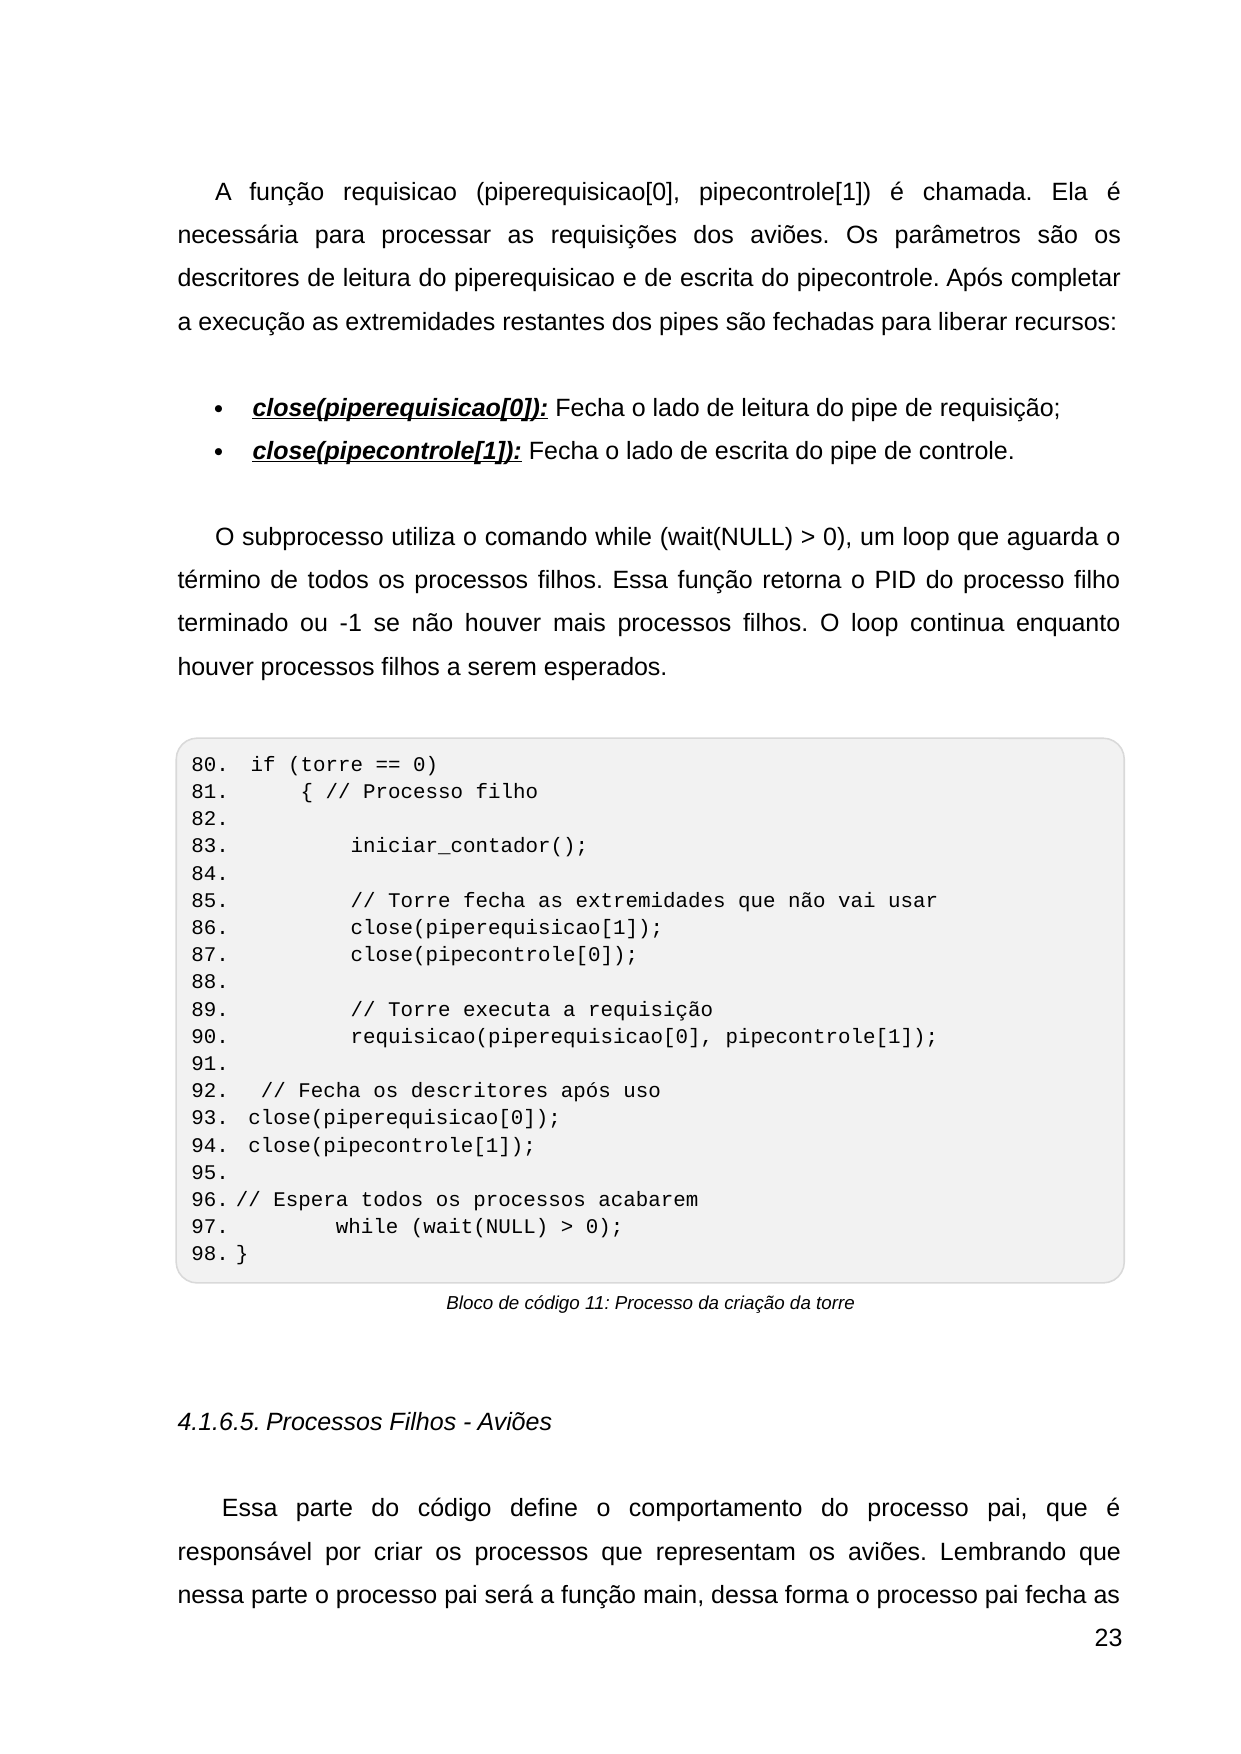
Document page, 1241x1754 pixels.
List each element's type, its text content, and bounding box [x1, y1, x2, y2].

subtitle Processos Filhos - Aviões [177, 1407, 1122, 1436]
list close(pipecontrole[1]): Fecha o lado de escrita do pipe de controle. [215, 436, 1122, 465]
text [177, 1493, 1122, 1608]
list close(piperequisicao[0]): Fecha o lado de leitura do pipe de requisição; [215, 393, 1122, 422]
text O subprocesso utiliza o comando while (wait(NULL) > 0), um loop que aguarda o término de todos os processos filhos. Essa função retorna o PID do processo filho terminado ou -1 se não houver mais processos filhos. O loop continua enquanto houver processos filhos a serem esperados. [177, 522, 1122, 680]
text A função requisicao (piperequisicao[0], pipecontrole[1]) é chamada. Ela é necessária para processar as requisições dos aviões. Os parâmetros são os descritores de leitura do piperequisicao e de escrita do pipecontrole. Após completar a execução as extremidades restantes dos pipes são fechadas para liberar recursos: [177, 177, 1122, 335]
